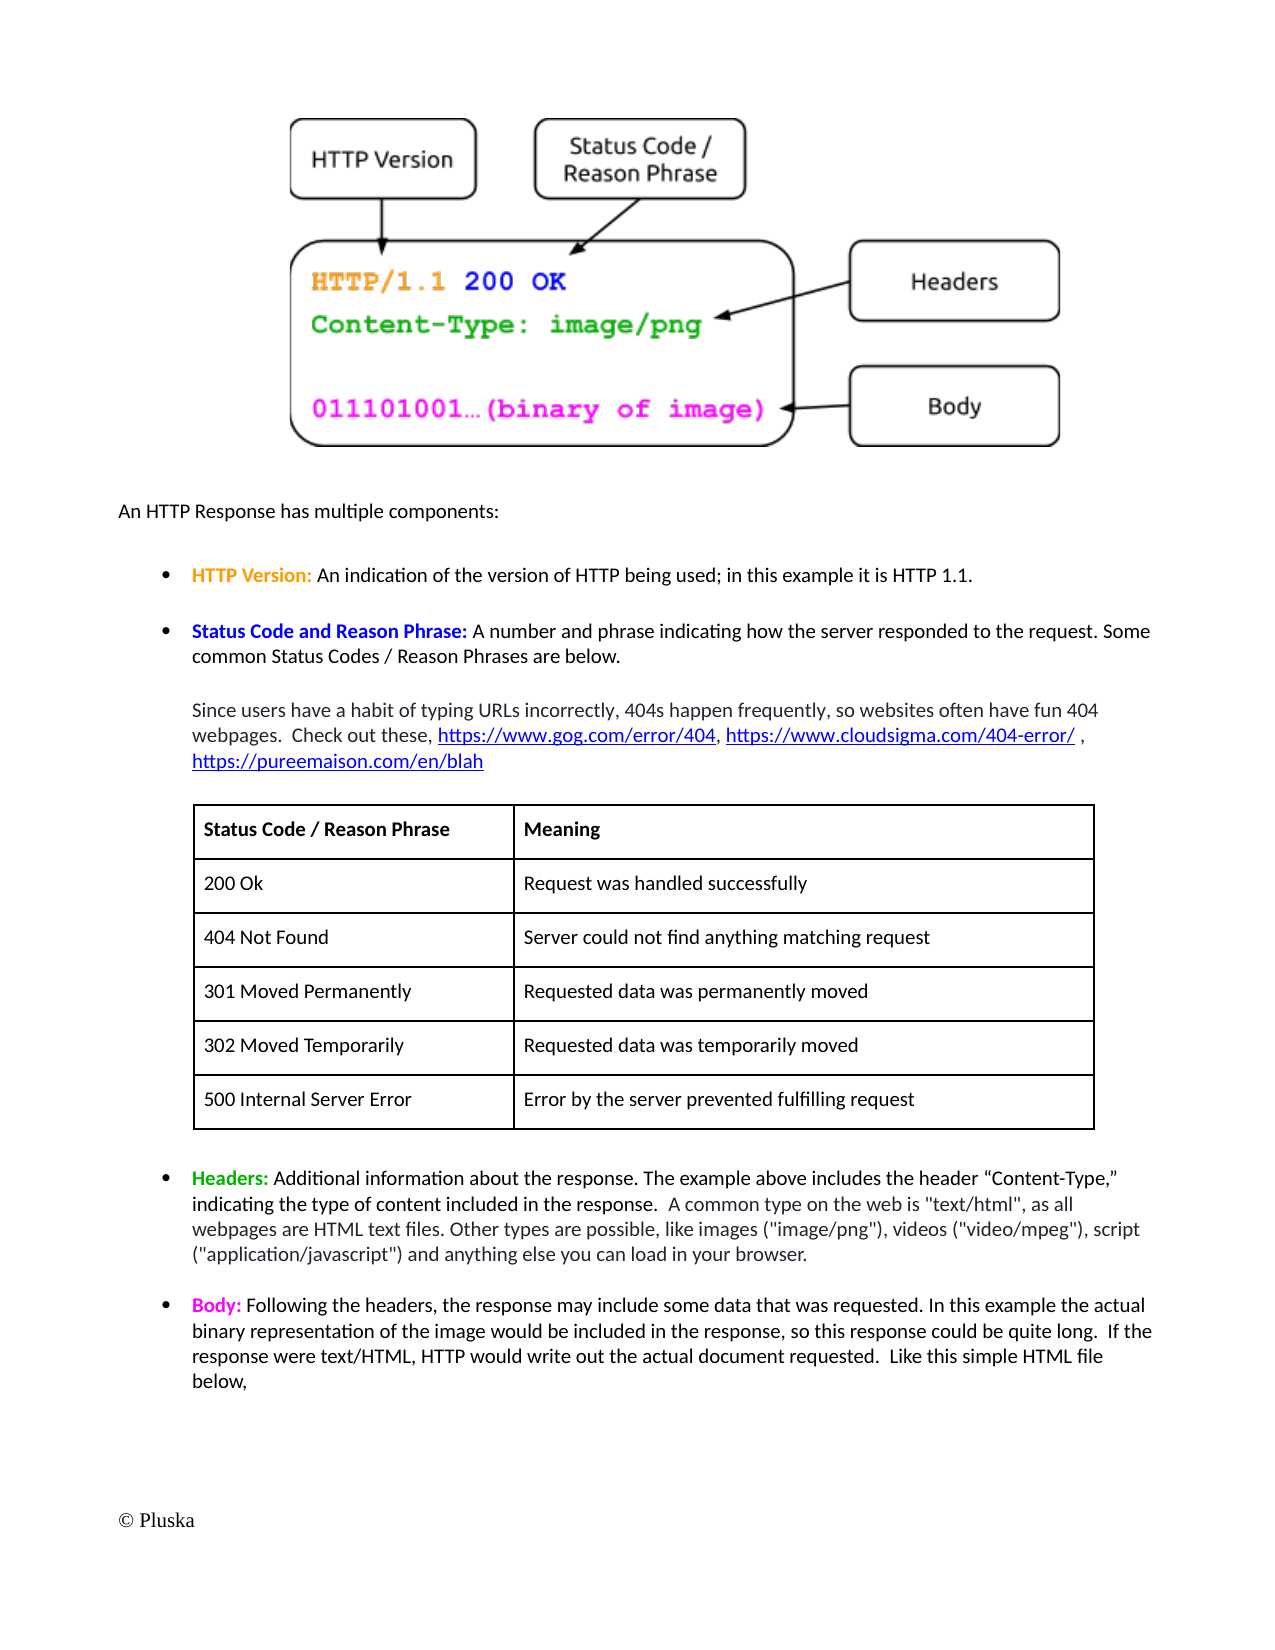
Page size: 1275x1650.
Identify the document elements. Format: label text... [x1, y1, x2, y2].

table_cell Request was handled successfully [515, 860, 1093, 912]
text Since users have a habit of typing URLs incorrectly, 404s happen frequently, so websites often have fun 404 webpages. Check out these, https://www.gog.com/error/404, https://www.cloudsigma.com/404-error/ , https://pureemaison.com/en/blah [192, 697, 1157, 773]
list HTTP Version: An indication of the version of HTTP being used; in this example it is HTTP 1.1. [162, 562, 1157, 588]
list Body: Following the headers, the response may include some data that was requested. In this example the actual binary representation of the image would be included in the response, so this response could be quite long. If the response were text/HTML, HTTP would write out the actual document requested. Like this simple HTML file below, [162, 1292, 1157, 1394]
table_cell 500 Internal Server Error [195, 1076, 513, 1128]
table_cell 301 Moved Permanently [195, 968, 513, 1020]
picture [289, 118, 1061, 447]
subtitle An HTTP Response has multiple components: [118, 498, 1157, 523]
table_cell Requested data was permanently moved [515, 968, 1093, 1020]
table_cell Error by the server prevented fulfilling request [515, 1076, 1093, 1128]
table_cell 302 Moved Temporarily [195, 1022, 513, 1074]
list Status Code and Reason Phrase: A number and phrase indicating how the server responded to the request. Some common Status Codes / Reason Phrases are below. [162, 618, 1157, 669]
table_header Status Code / Reason Phrase [195, 806, 513, 858]
list Headers: Additional information about the response. The example above includes the header “Content-Type,” indicating the type of content included in the response. A common type on the web is "text/html", as all webpages are HTML text files. Other types are possible, like images ("image/png"), videos ("video/mpeg"), script ("application/javascript") and anything else you can load in your browser. [162, 1165, 1157, 1267]
table_cell Server could not find anything matching request [515, 914, 1093, 966]
table_cell 404 Not Found [195, 914, 513, 966]
table_cell 200 Ok [195, 860, 513, 912]
table_cell Requested data was temporarily moved [515, 1022, 1093, 1074]
table_header Meaning [515, 806, 1093, 858]
